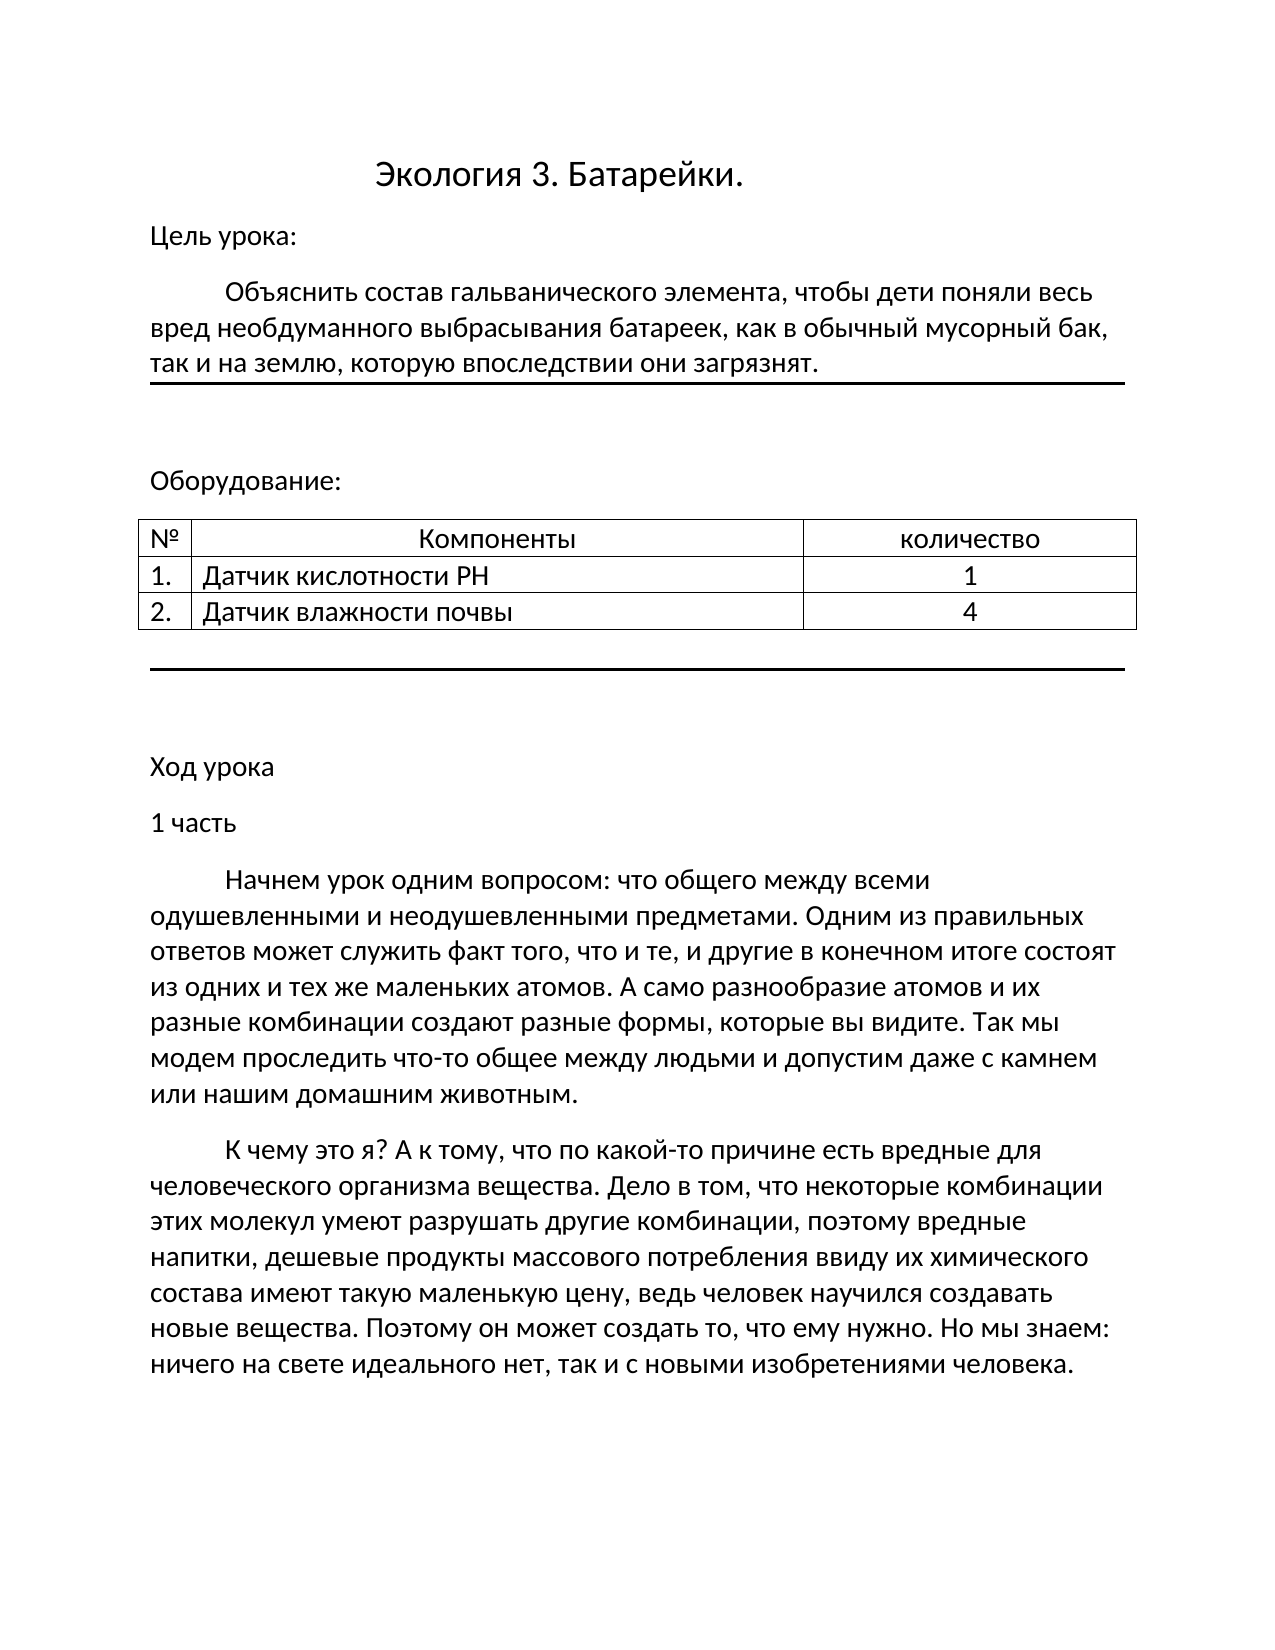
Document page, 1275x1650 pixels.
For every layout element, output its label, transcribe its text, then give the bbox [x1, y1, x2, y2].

text Оборудование: [150, 462, 1125, 498]
table_cell Датчик влажности почвы [192, 593, 803, 629]
text Цель урока: [150, 217, 1125, 252]
text Ход урока [150, 748, 1125, 784]
text К чему это я? А к тому, что по какой-то причине есть вредные для человеческого организма вещества. Дело в том, что некоторые комбинации этих молекул умеют разрушать другие комбинации, поэтому вредные напитки, дешевые продукты массового потребления ввиду их химического состава имеют такую маленькую цену, ведь человек научился создавать новые вещества. Поэтому он может создать то, что ему нужно. Но мы знаем: ничего на свете идеального нет, так и с новыми изобретениями человека. [150, 1131, 1125, 1381]
table_header № [139, 520, 191, 556]
text Начнем урок одним вопросом: что общего между всеми одушевленными и неодушевленными предметами. Одним из правильных ответов может служить факт того, что и те, и другие в конечном итоге состоят из одних и тех же маленьких атомов. А само разнообразие атомов и их разные комбинации создают разные формы, которые вы видите. Так мы модем проследить что-то общее между людьми и допустим даже с камнем или нашим домашним животным. [150, 861, 1125, 1110]
text 1 часть [150, 804, 1125, 840]
text Экология 3. Батарейки. [150, 150, 1125, 196]
table_cell Датчик кислотности PH [192, 557, 803, 592]
table_header Компоненты [192, 520, 803, 556]
table_cell 4 [804, 593, 1136, 629]
table_header количество [804, 520, 1136, 556]
text Объяснить состав гальванического элемента, чтобы дети поняли весь вред необдуманного выбрасывания батареек, как в обычный мусорный бак, так и на землю, которую впоследствии они загрязнят. [150, 273, 1125, 382]
table_cell 1. [139, 557, 191, 592]
table_cell 1 [804, 557, 1136, 592]
table_cell 2. [139, 593, 191, 629]
